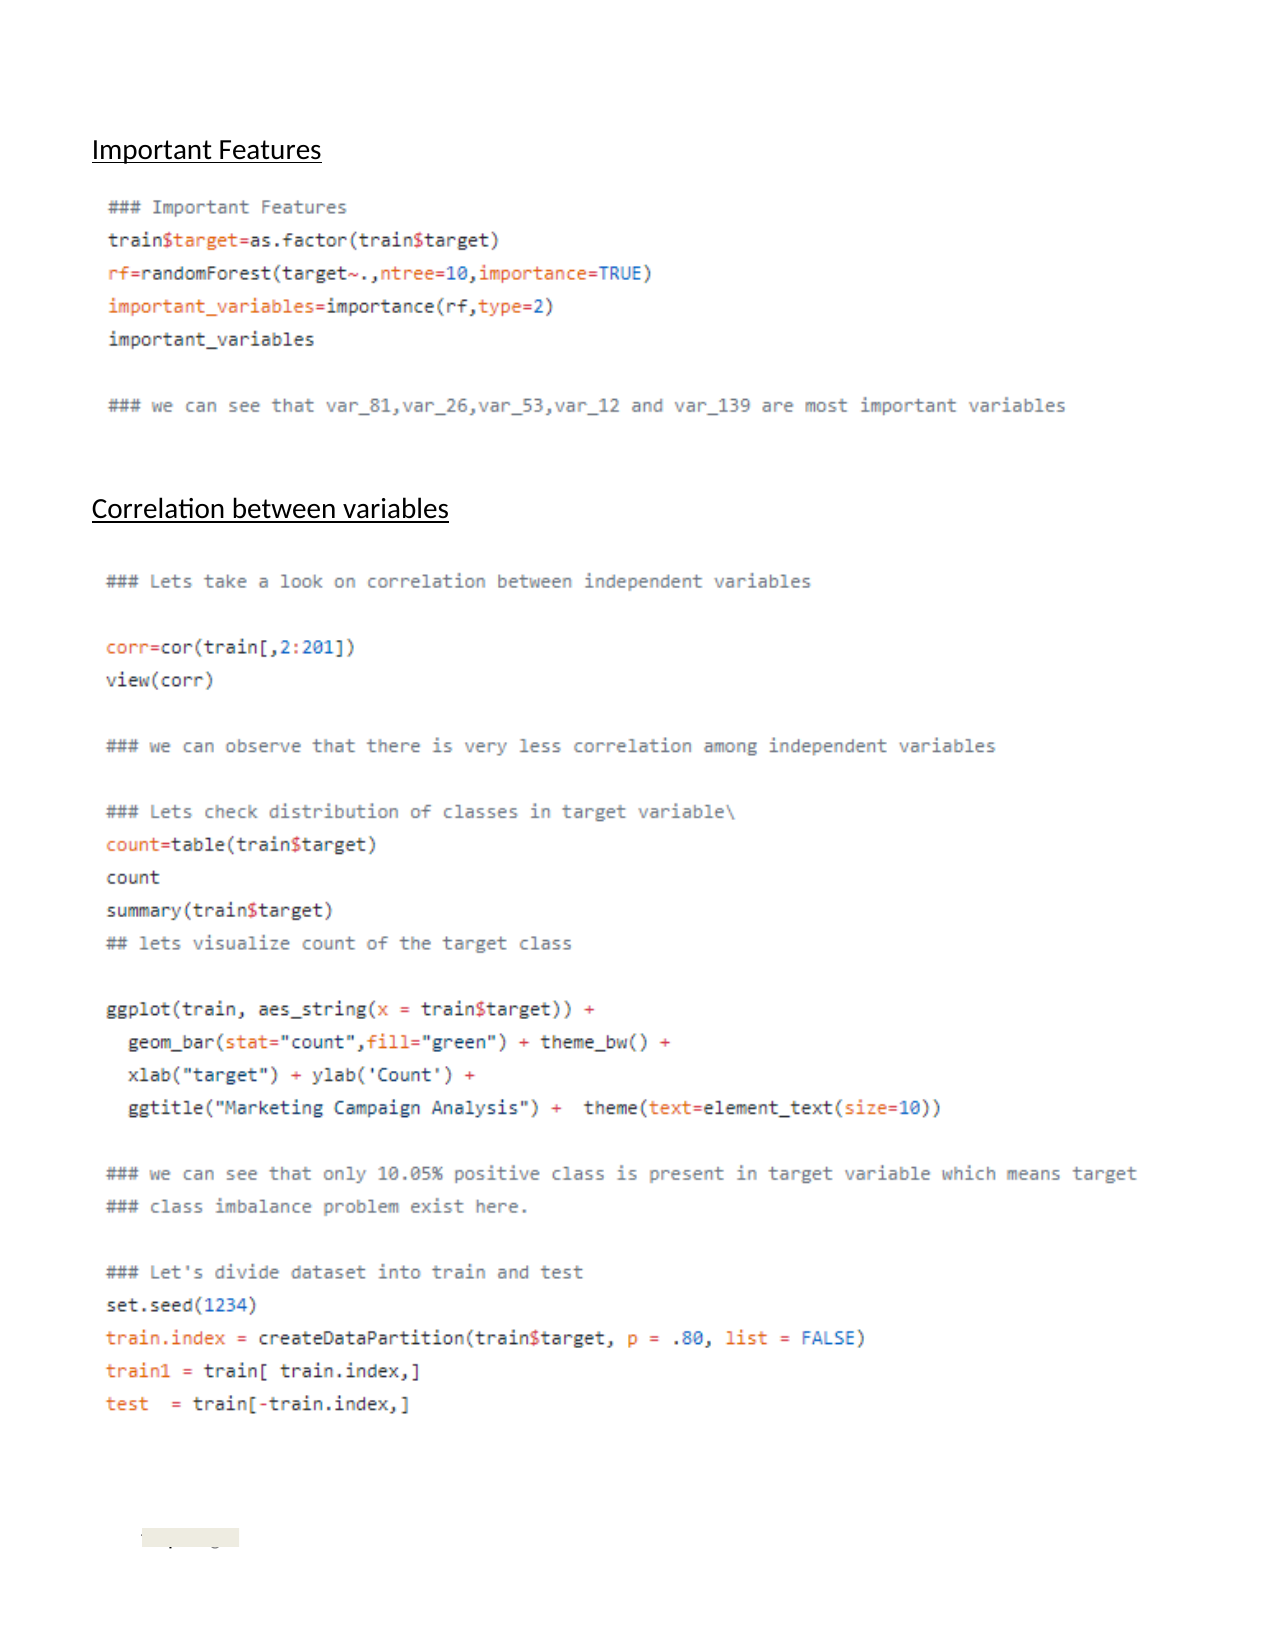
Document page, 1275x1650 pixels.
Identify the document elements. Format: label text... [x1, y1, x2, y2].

text Important Features [92, 131, 1275, 167]
text Correlation between variables [92, 491, 1275, 526]
picture [91, 194, 1083, 437]
picture [91, 565, 1147, 1422]
